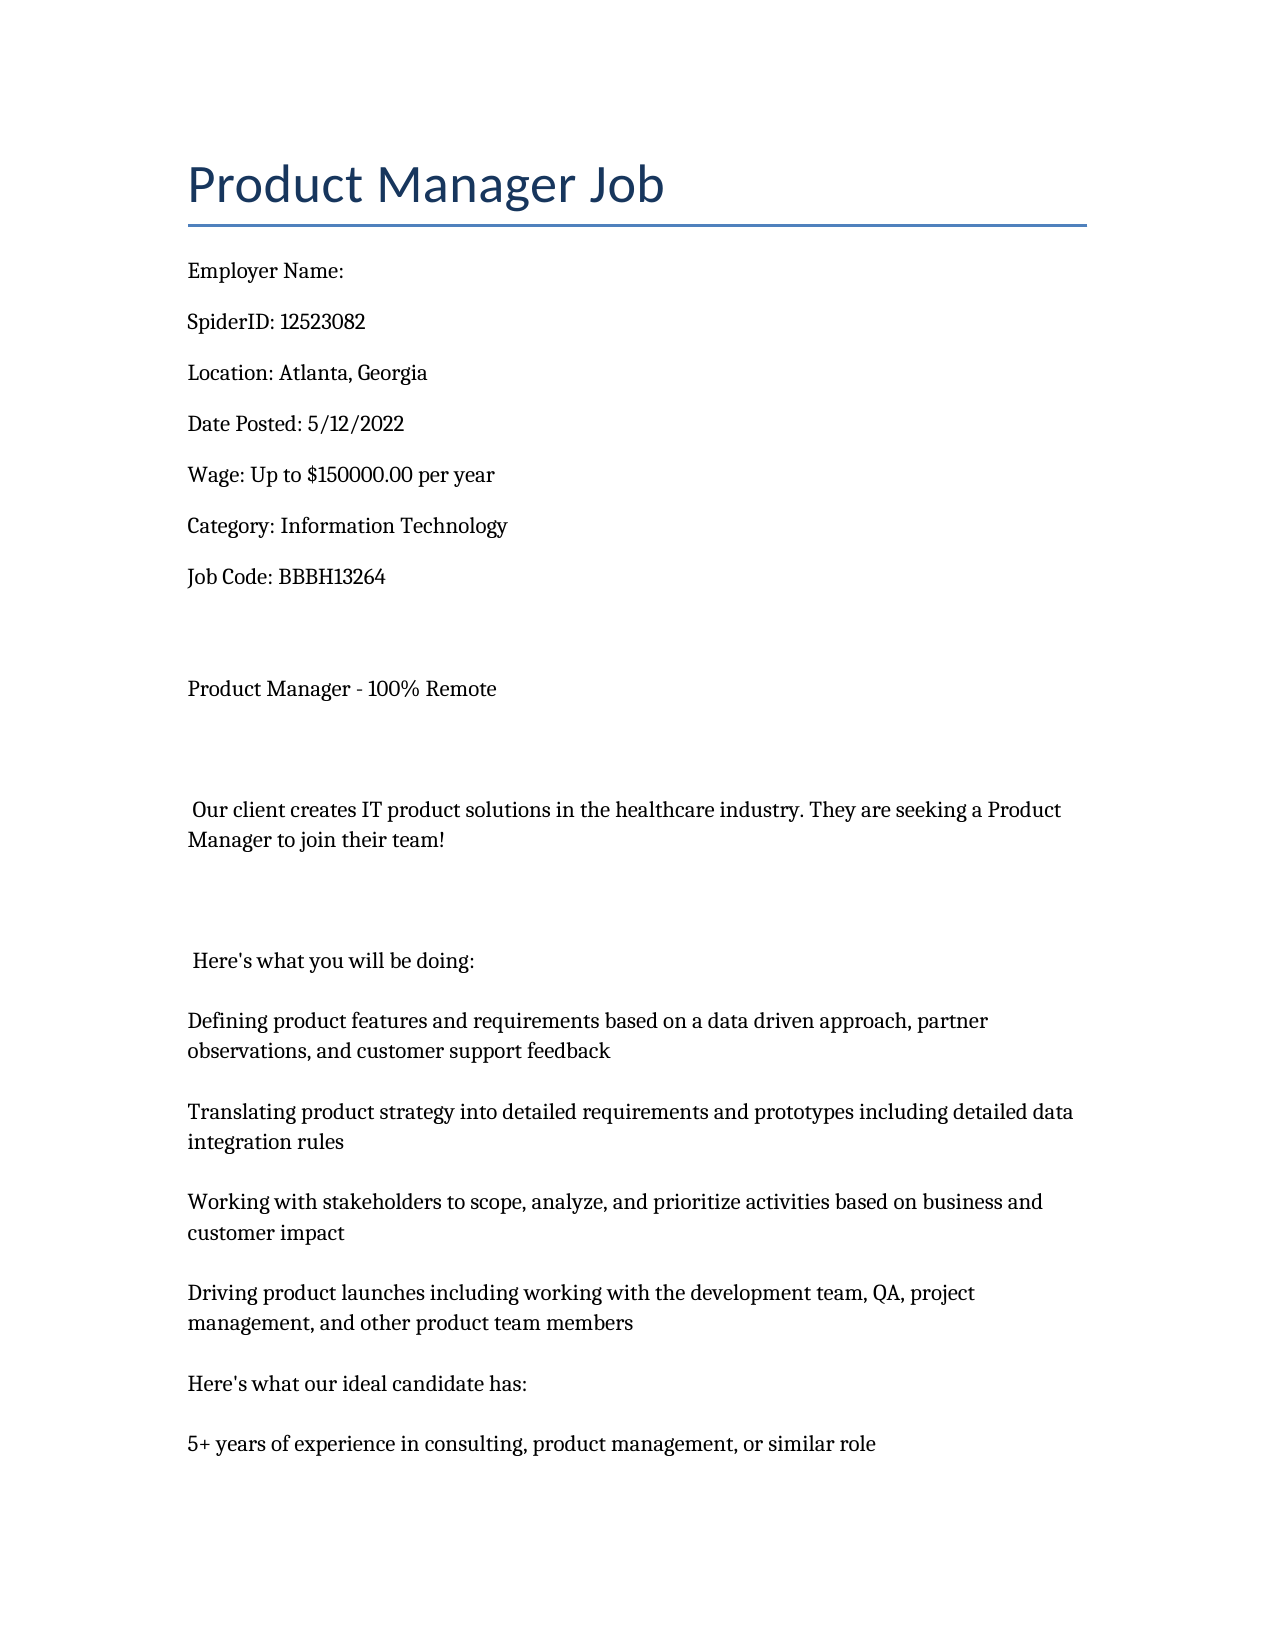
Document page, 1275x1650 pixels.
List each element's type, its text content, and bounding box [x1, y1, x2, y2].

title Product Manager Job [187, 150, 1087, 227]
text Category: Information Technology [187, 513, 1087, 539]
text Wage: Up to $150000.00 per year [187, 462, 1087, 488]
text Job Code: BBBH13264 [187, 564, 1087, 590]
text Date Posted: 5/12/2022 [187, 411, 1087, 437]
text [187, 615, 1087, 1487]
text SpiderID: 12523082 [187, 309, 1087, 335]
text Employer Name: [187, 258, 1087, 284]
text Location: Atlanta, Georgia [187, 360, 1087, 386]
